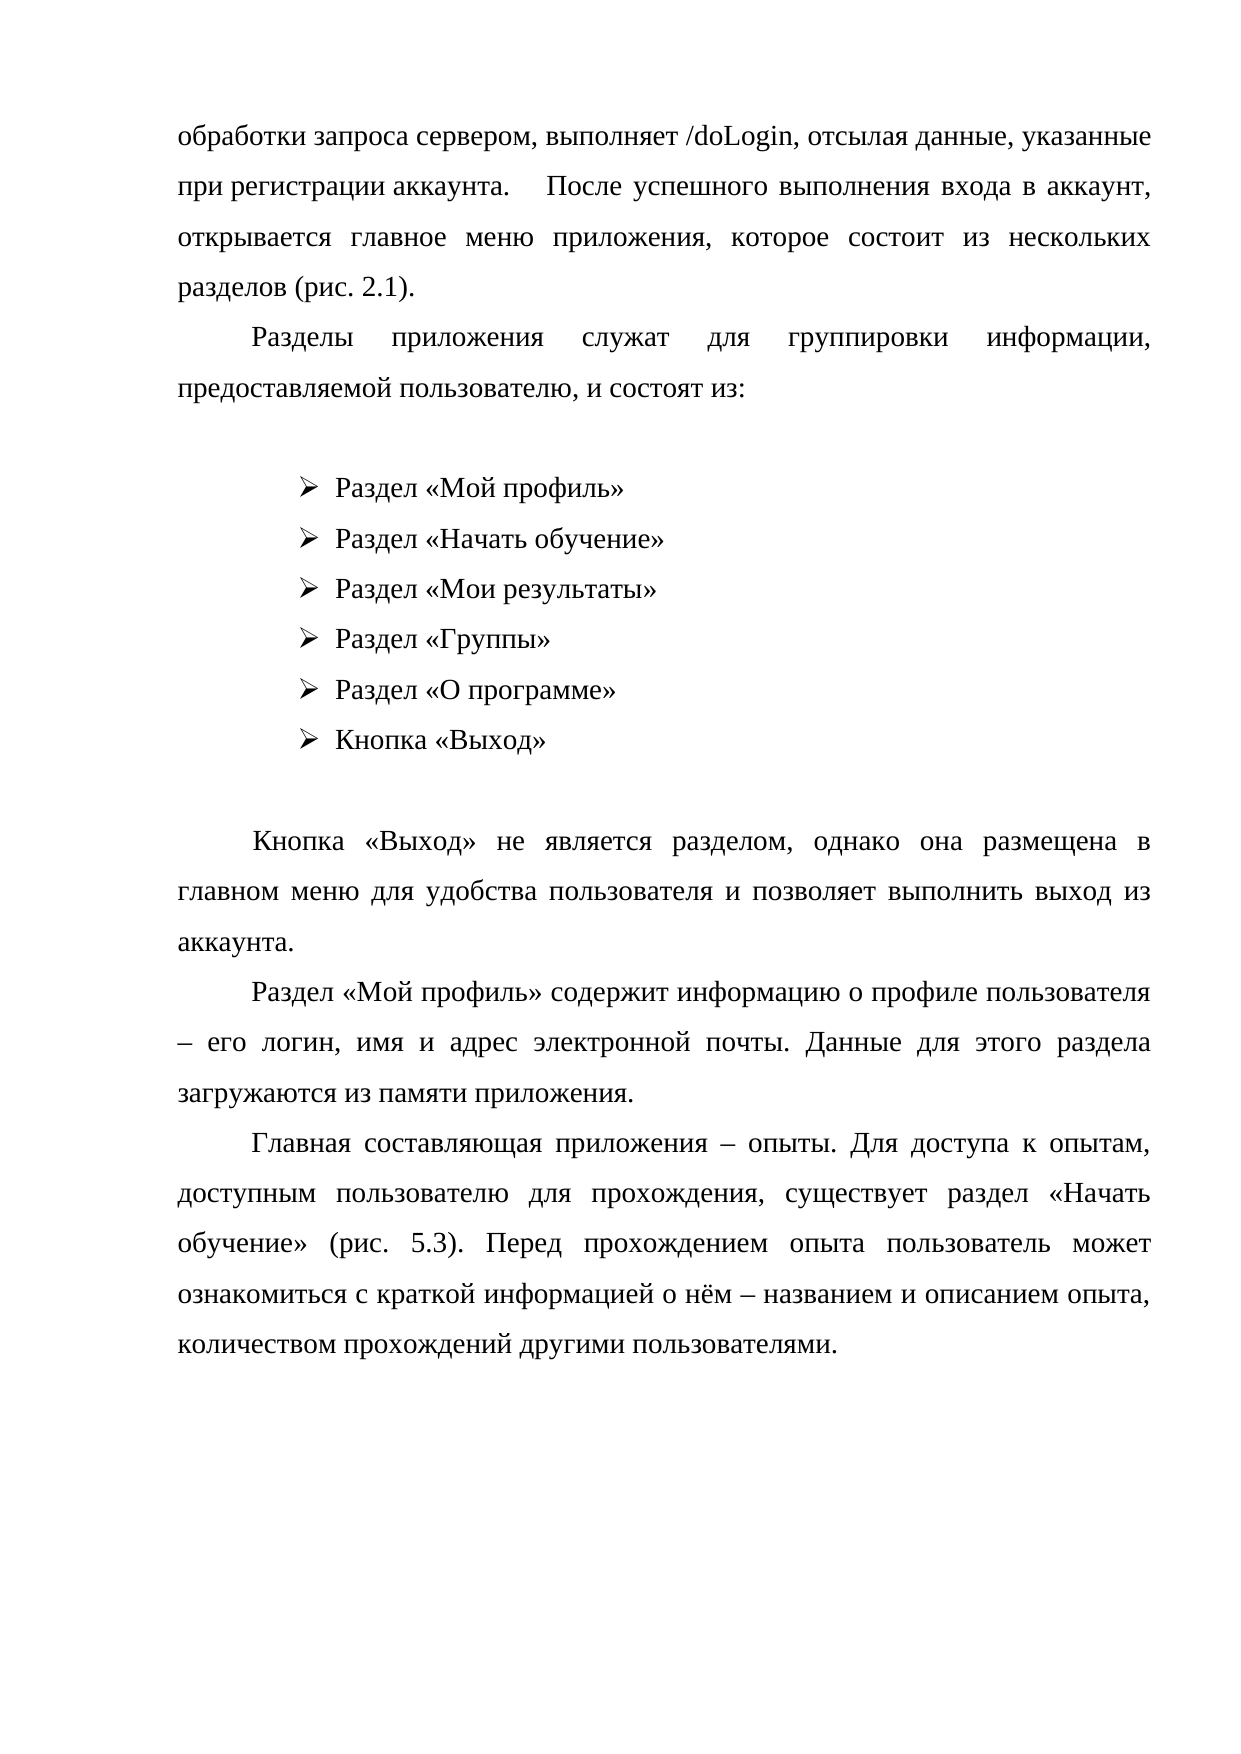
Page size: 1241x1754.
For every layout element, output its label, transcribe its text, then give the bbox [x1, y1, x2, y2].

list Раздел «Группы» [297, 622, 1152, 655]
text Раздел «Мой профиль» содержит информацию о профиле пользователя – его логин, имя и адрес электронной почты. Данные для этого раздела загружаются из памяти приложения. [177, 974, 1152, 1108]
list Раздел «Начать обучение» [297, 521, 1152, 554]
list Раздел «О программе» [297, 672, 1152, 706]
list Раздел «Мои результаты» [297, 571, 1152, 605]
list Раздел «Мой профиль» [297, 470, 1152, 504]
text Главная составляющая приложения – опыты. Для доступа к опытам, доступным пользователю для прохождения, существует раздел «Начать обучение» (рис. 5.3). Перед прохождением опыта пользователь может ознакомиться с краткой информацией о нём – названием и описанием опыта, количеством прохождений другими пользователями. [177, 1125, 1152, 1360]
text Разделы приложения служат для группировки информации, предоставляемой пользователю, и состоят из: [177, 319, 1152, 403]
list Кнопка «Выход» [297, 722, 1152, 756]
text Кнопка «Выход» не является разделом, однако она размещена в главном меню для удобства пользователя и позволяет выполнить выход из аккаунта. [177, 823, 1152, 957]
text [177, 118, 1152, 303]
